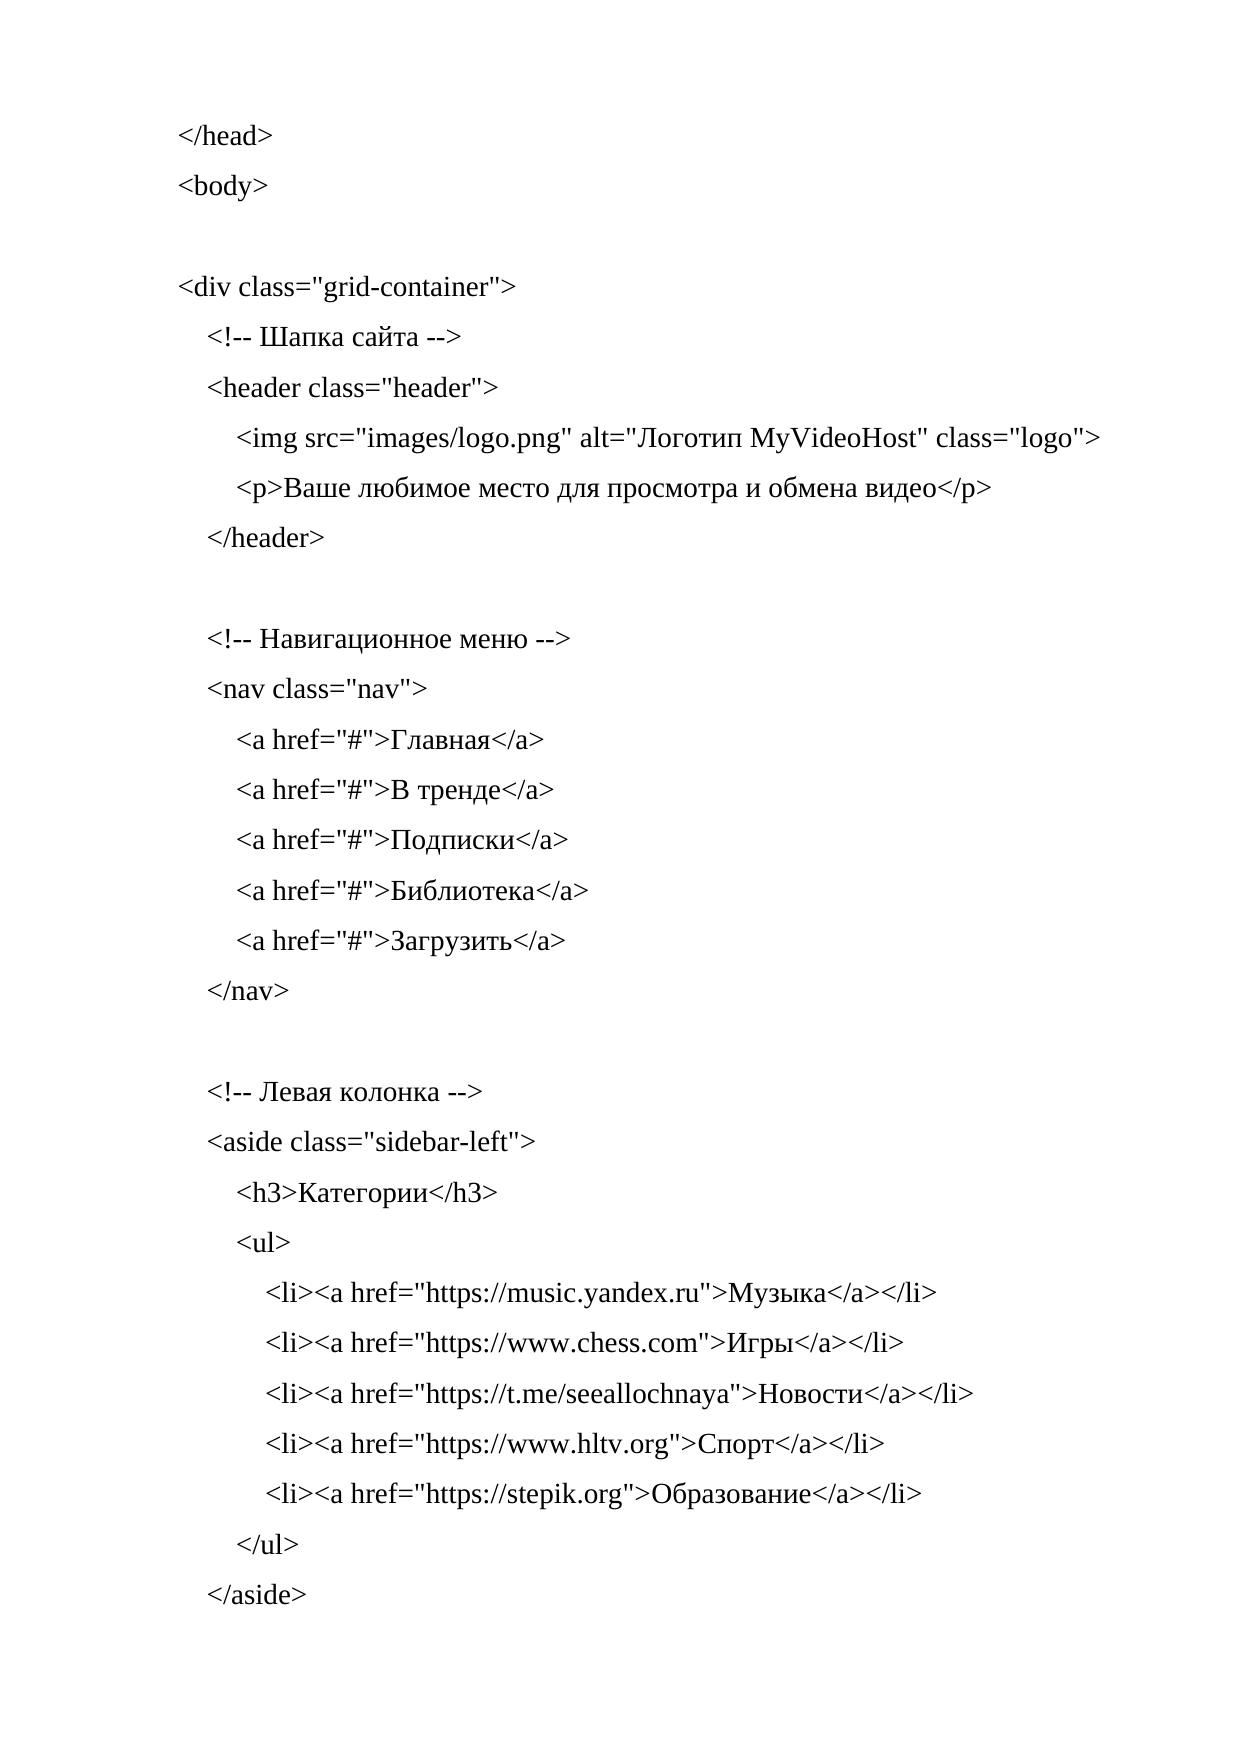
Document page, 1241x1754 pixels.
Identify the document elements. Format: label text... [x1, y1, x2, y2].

text <a href="#">Подписки</a> [177, 822, 1152, 856]
text </header> [177, 521, 1152, 554]
text <div class="grid-container"> [177, 269, 1152, 303]
text </aside> [177, 1577, 1152, 1611]
text <header class="header"> [177, 370, 1152, 403]
text </nav> [177, 973, 1152, 1007]
text <p>Ваше любимое место для просмотра и обмена видео</p> [177, 470, 1152, 504]
text </ul> [177, 1527, 1152, 1560]
text <li><a href="https://t.me/seeallochnaya">Новости</a></li> [177, 1376, 1152, 1409]
text <li><a href="https://www.hltv.org">Спорт</a></li> [177, 1426, 1152, 1460]
text <nav class="nav"> [177, 672, 1152, 705]
text <li><a href="https://www.chess.com">Игры</a></li> [177, 1326, 1152, 1359]
text <a href="#">В тренде</a> [177, 772, 1152, 806]
text <ul> [177, 1225, 1152, 1258]
text <!-- Навигационное меню --> [177, 621, 1152, 655]
text <a href="#">Главная</a> [177, 722, 1152, 755]
text <li><a href="https://music.yandex.ru">Музыка</a></li> [177, 1275, 1152, 1309]
text </head> [177, 118, 1152, 152]
text <!-- Левая колонка --> [177, 1074, 1152, 1108]
text <h3>Категории</h3> [177, 1175, 1152, 1208]
text <a href="#">Загрузить</a> [177, 923, 1152, 957]
text <li><a href="https://stepik.org">Образование</a></li> [177, 1477, 1152, 1510]
text <!-- Шапка сайта --> [177, 319, 1152, 353]
text <a href="#">Библиотека</a> [177, 873, 1152, 906]
text <img src="images/logo.png" alt="Логотип MyVideoHost" class="logo"> [177, 420, 1152, 453]
text <aside class="sidebar-left"> [177, 1124, 1152, 1158]
text <body> [177, 168, 1152, 202]
